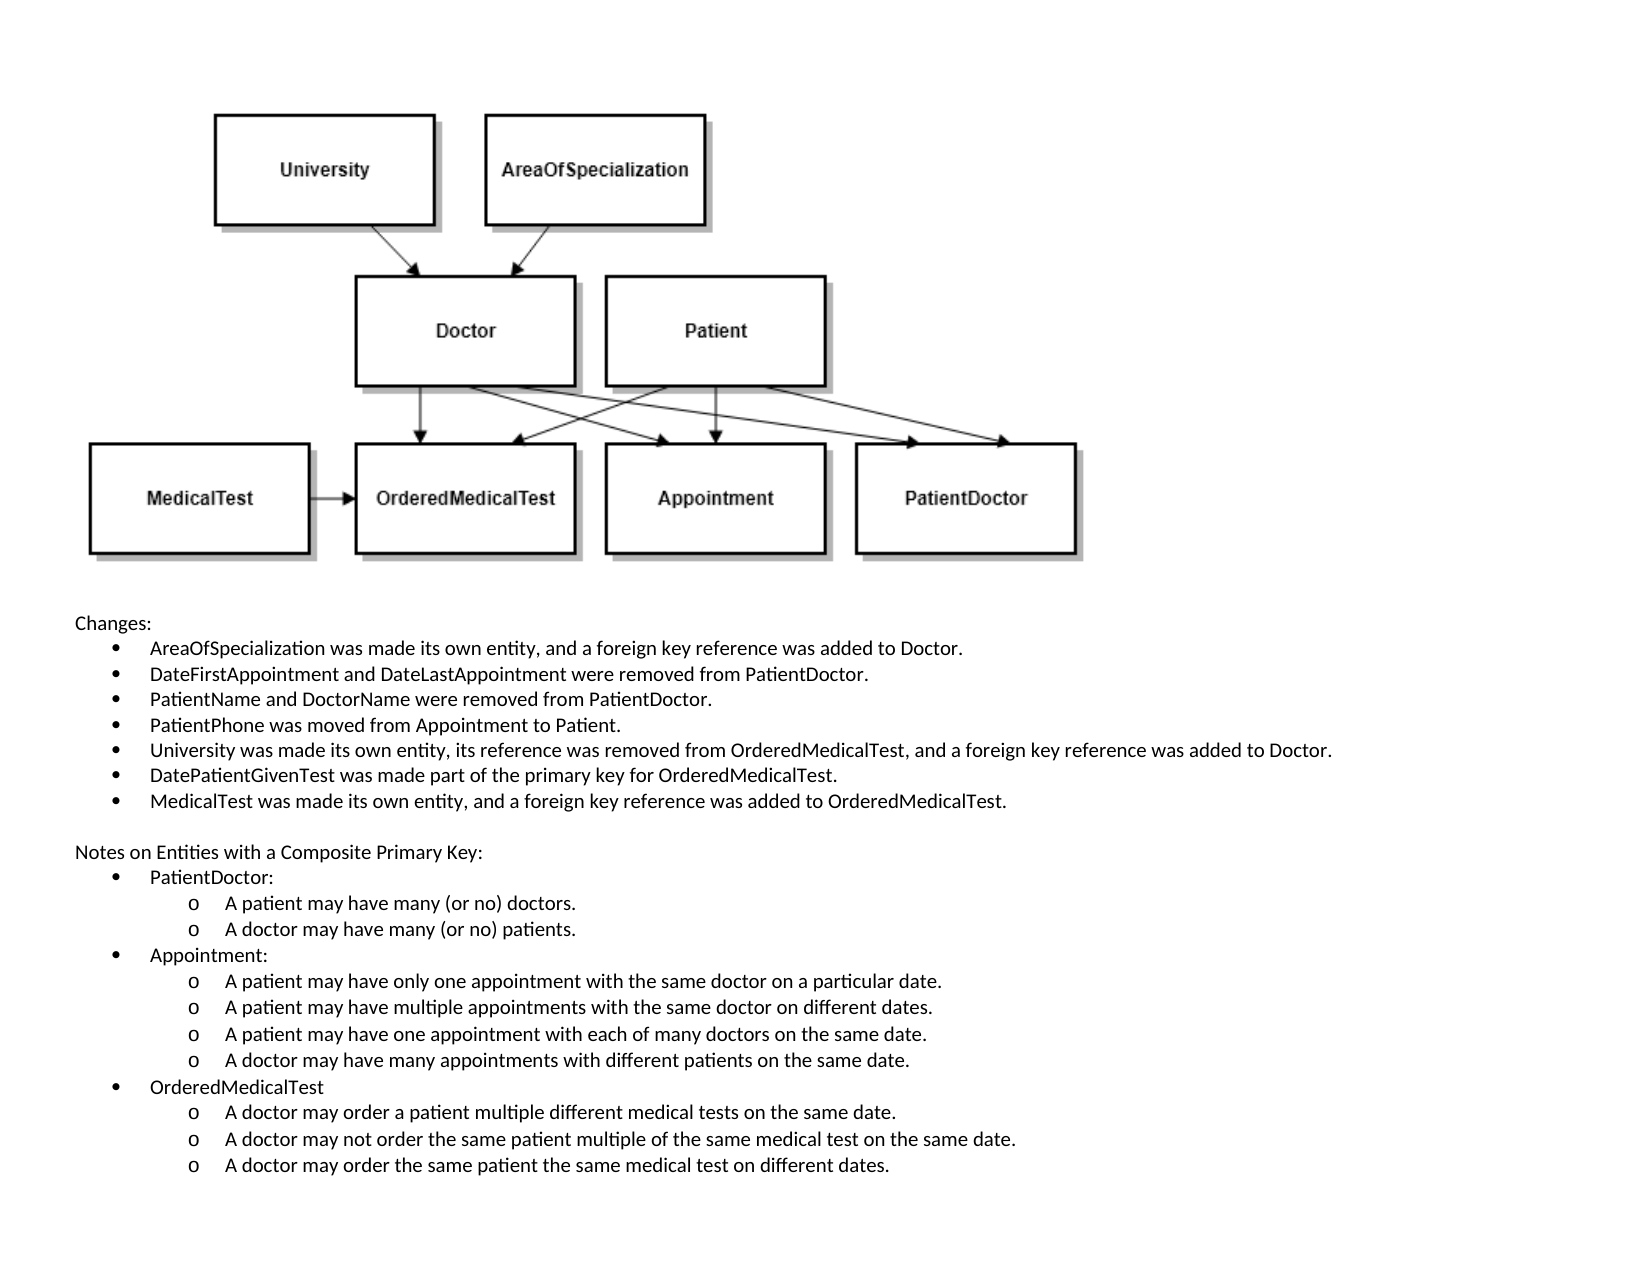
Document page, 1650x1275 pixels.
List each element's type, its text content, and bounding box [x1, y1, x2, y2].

list DateFirstAppointment and DateLastAppointment were removed from PatientDoctor. [112, 661, 1575, 686]
list A doctor may not order the same patient multiple of the same medical test on the same date. [187, 1126, 1575, 1152]
list Appointment: [112, 943, 1575, 968]
list MedicalTest was made its own entity, and a foreign key reference was added to OrderedMedicalTest. [112, 788, 1575, 813]
list A patient may have only one appointment with the same doctor on a particular date. [187, 968, 1575, 994]
list A doctor may have many (or no) patients. [187, 916, 1575, 943]
text Changes: [75, 610, 1575, 636]
list A doctor may order a patient multiple different medical tests on the same date. [187, 1099, 1575, 1126]
list A patient may have one appointment with each of many doctors on the same date. [187, 1021, 1575, 1047]
list PatientDoctor: [112, 864, 1575, 890]
list PatientName and DoctorName were removed from PatientDoctor. [112, 686, 1575, 712]
text Notes on Entities with a Composite Primary Key: [75, 839, 1575, 864]
list A doctor may have many appointments with different patients on the same date. [187, 1047, 1575, 1074]
picture [75, 100, 1107, 585]
list DatePatientGivenTest was made part of the primary key for OrderedMedicalTest. [112, 763, 1575, 788]
list OrderedMedicalTest [112, 1074, 1575, 1099]
list A patient may have multiple appointments with the same doctor on different dates. [187, 994, 1575, 1021]
list A doctor may order the same patient the same medical test on different dates. [187, 1152, 1575, 1179]
list A patient may have many (or no) doctors. [187, 890, 1575, 916]
list PatientPhone was moved from Appointment to Patient. [112, 712, 1575, 737]
list University was made its own entity, its reference was removed from OrderedMedicalTest, and a foreign key reference was added to Doctor. [112, 737, 1575, 763]
list AreaOfSpecialization was made its own entity, and a foreign key reference was added to Doctor. [112, 636, 1575, 661]
